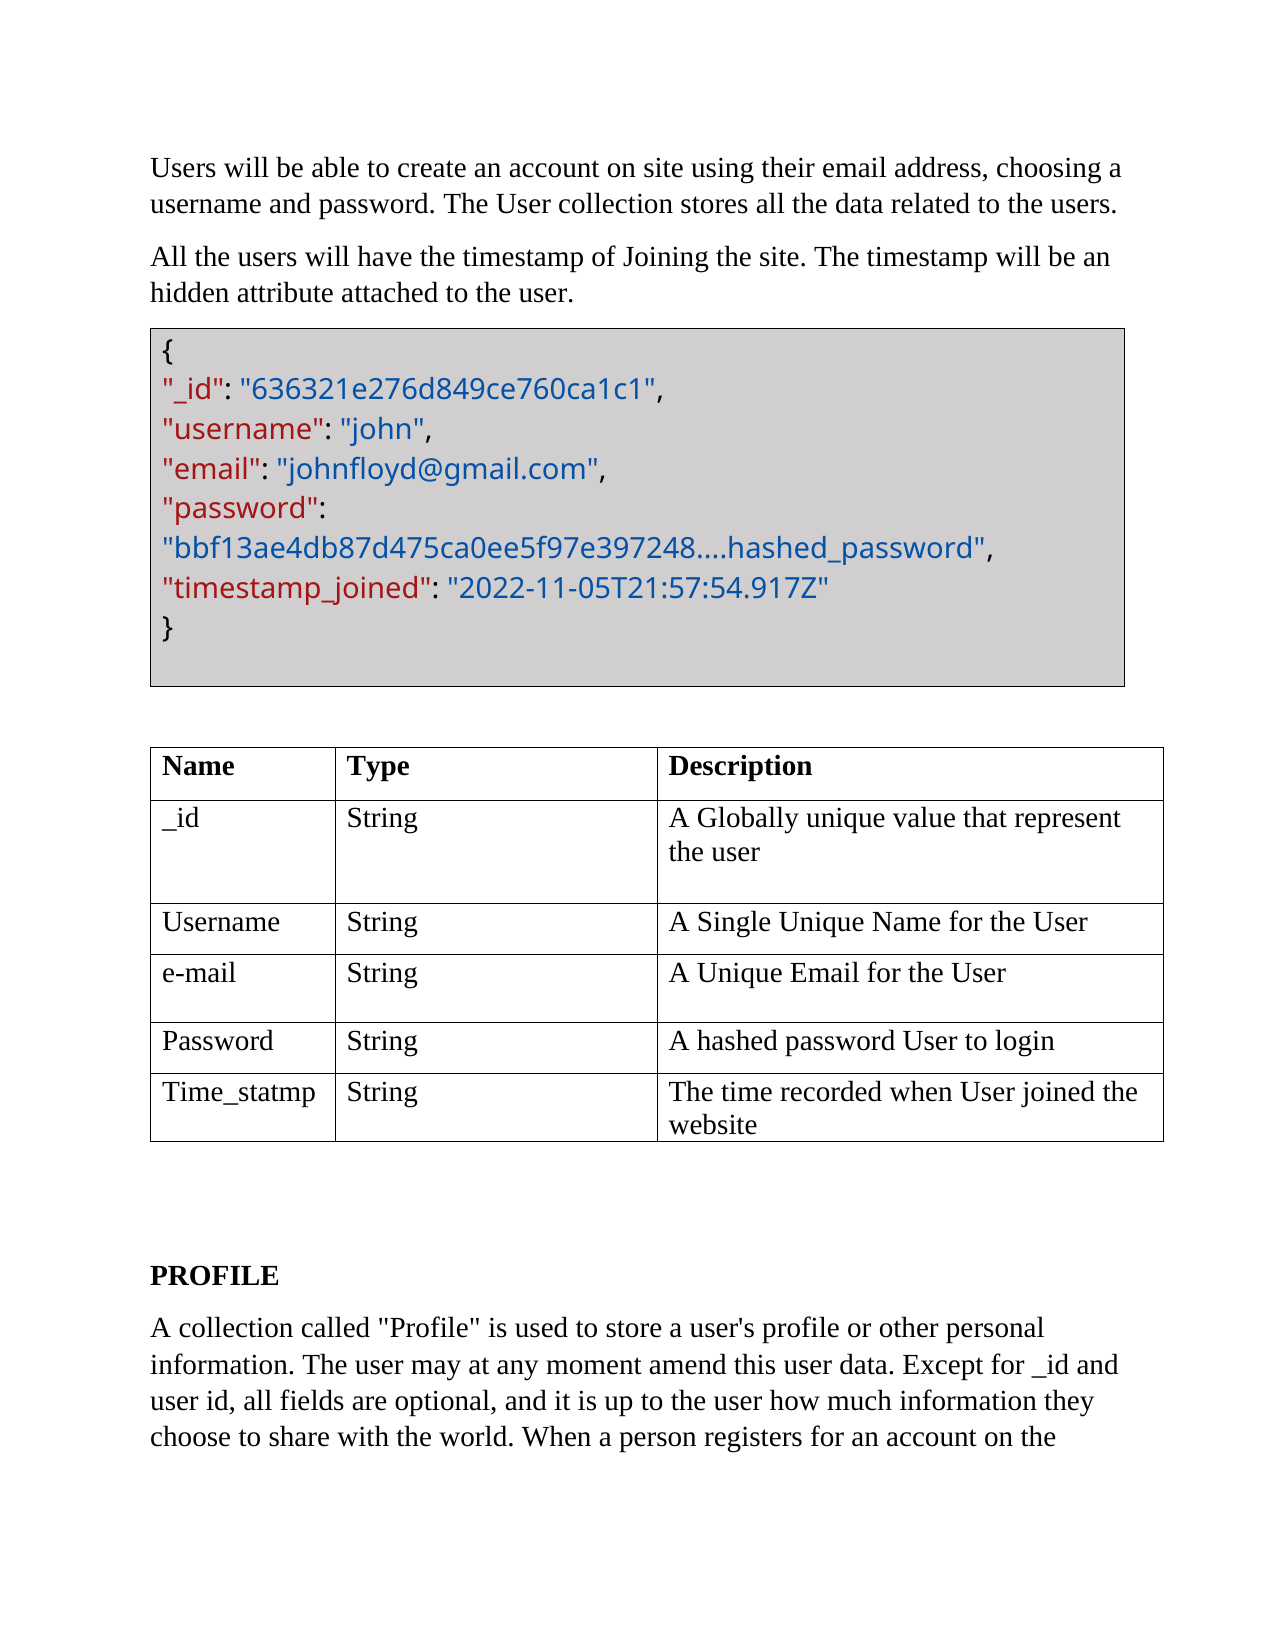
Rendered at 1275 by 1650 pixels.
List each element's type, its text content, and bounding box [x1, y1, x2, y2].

text Users will be able to create an account on site using their email address, choosing a username and password. The User collection stores all the data related to the users. [150, 150, 1125, 220]
text All the users will have the timestamp of Joining the site. The timestamp will be an hidden attribute attached to the user. [150, 239, 1125, 309]
table_cell String [336, 1074, 657, 1141]
table_cell A Single Unique Name for the User [658, 904, 1163, 954]
table_cell A hashed password User to login [658, 1023, 1163, 1073]
table_cell String [336, 801, 657, 903]
table_header Type [336, 748, 657, 799]
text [150, 1311, 1125, 1453]
table_cell String [336, 955, 657, 1022]
table_cell String [336, 904, 657, 954]
table_header Name [151, 748, 335, 799]
table_cell The time recorded when User joined the website [658, 1074, 1163, 1141]
text PROFILE [150, 1258, 1125, 1291]
table_cell Time_statmp [151, 1074, 335, 1141]
table_cell Username [151, 904, 335, 954]
table_cell String [336, 1023, 657, 1073]
table_cell _id [151, 801, 335, 903]
table_cell A Unique Email for the User [658, 955, 1163, 1022]
table_cell Password [151, 1023, 335, 1073]
table_cell e-mail [151, 955, 335, 1022]
table_header { "_id": "636321e276d849ce760ca1c1", "username": "john", "email": "johnfloyd@gmail.com", "password": "bbf13ae4db87d475ca0ee5f97e397248....hashed_password", "timestamp_joined": "2022-11-05T21:57:54.917Z" } [151, 329, 1124, 686]
table_cell A Globally unique value that represent the user [658, 801, 1163, 903]
table_header Description [658, 748, 1163, 799]
